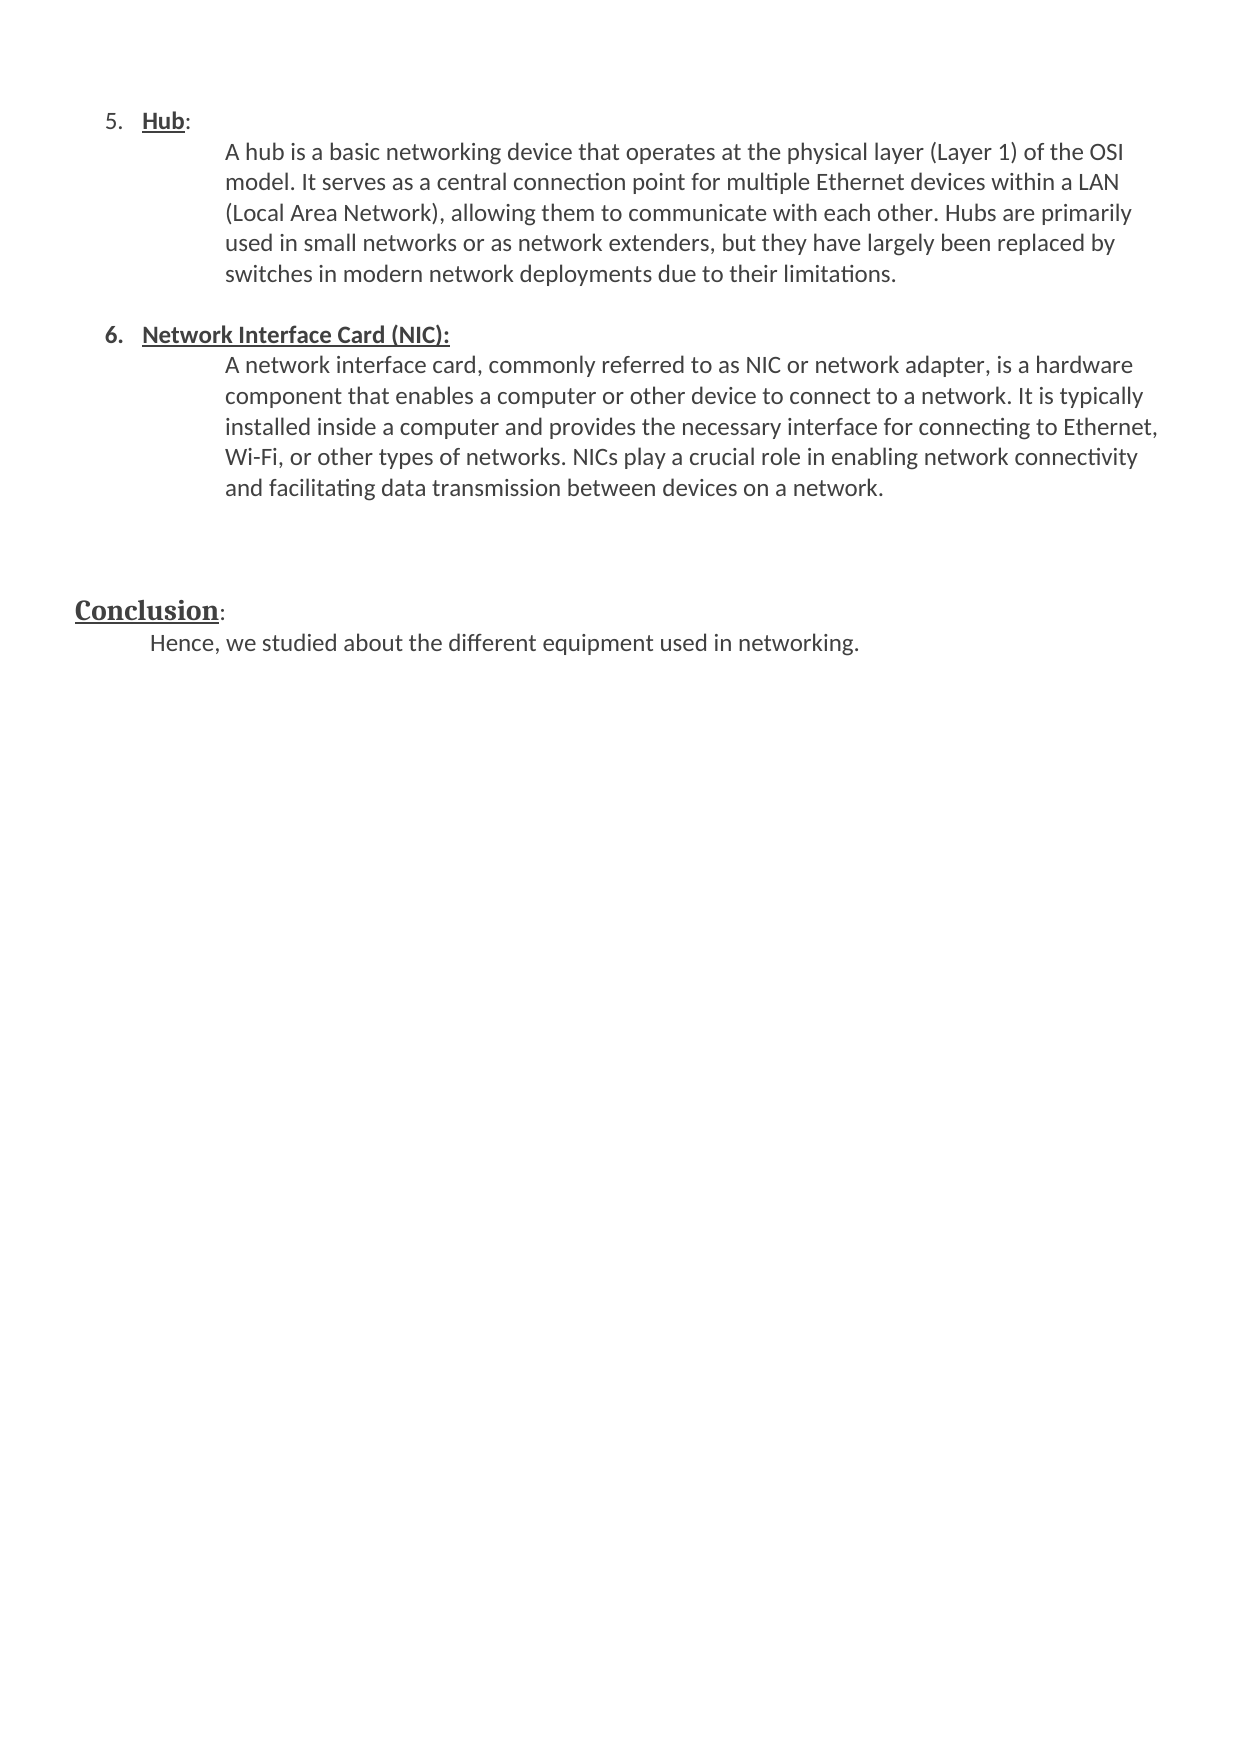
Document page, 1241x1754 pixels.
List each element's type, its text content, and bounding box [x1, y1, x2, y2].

list Hub: [104, 106, 1165, 136]
text Hence, we studied about the different equipment used in networking. [75, 627, 1165, 658]
list Network Interface Card (NIC): [104, 319, 1165, 350]
text A hub is a basic networking device that operates at the physical layer (Layer 1) of the OSI model. It serves as a central connection point for multiple Ethernet devices within a LAN (Local Area Network), allowing them to communicate with each other. Hubs are primarily used in small networks or as network extenders, but they have largely been replaced by switches in modern network deployments due to their limitations. [225, 136, 1165, 289]
text A network interface card, commonly referred to as NIC or network adapter, is a hardware component that enables a computer or other device to connect to a network. It is typically installed inside a computer and provides the necessary interface for connecting to Ethernet, Wi-Fi, or other types of networks. NICs play a crucial role in enabling network connectivity and facilitating data transmission between devices on a network. [225, 350, 1165, 502]
text Conclusion: [75, 594, 1165, 627]
